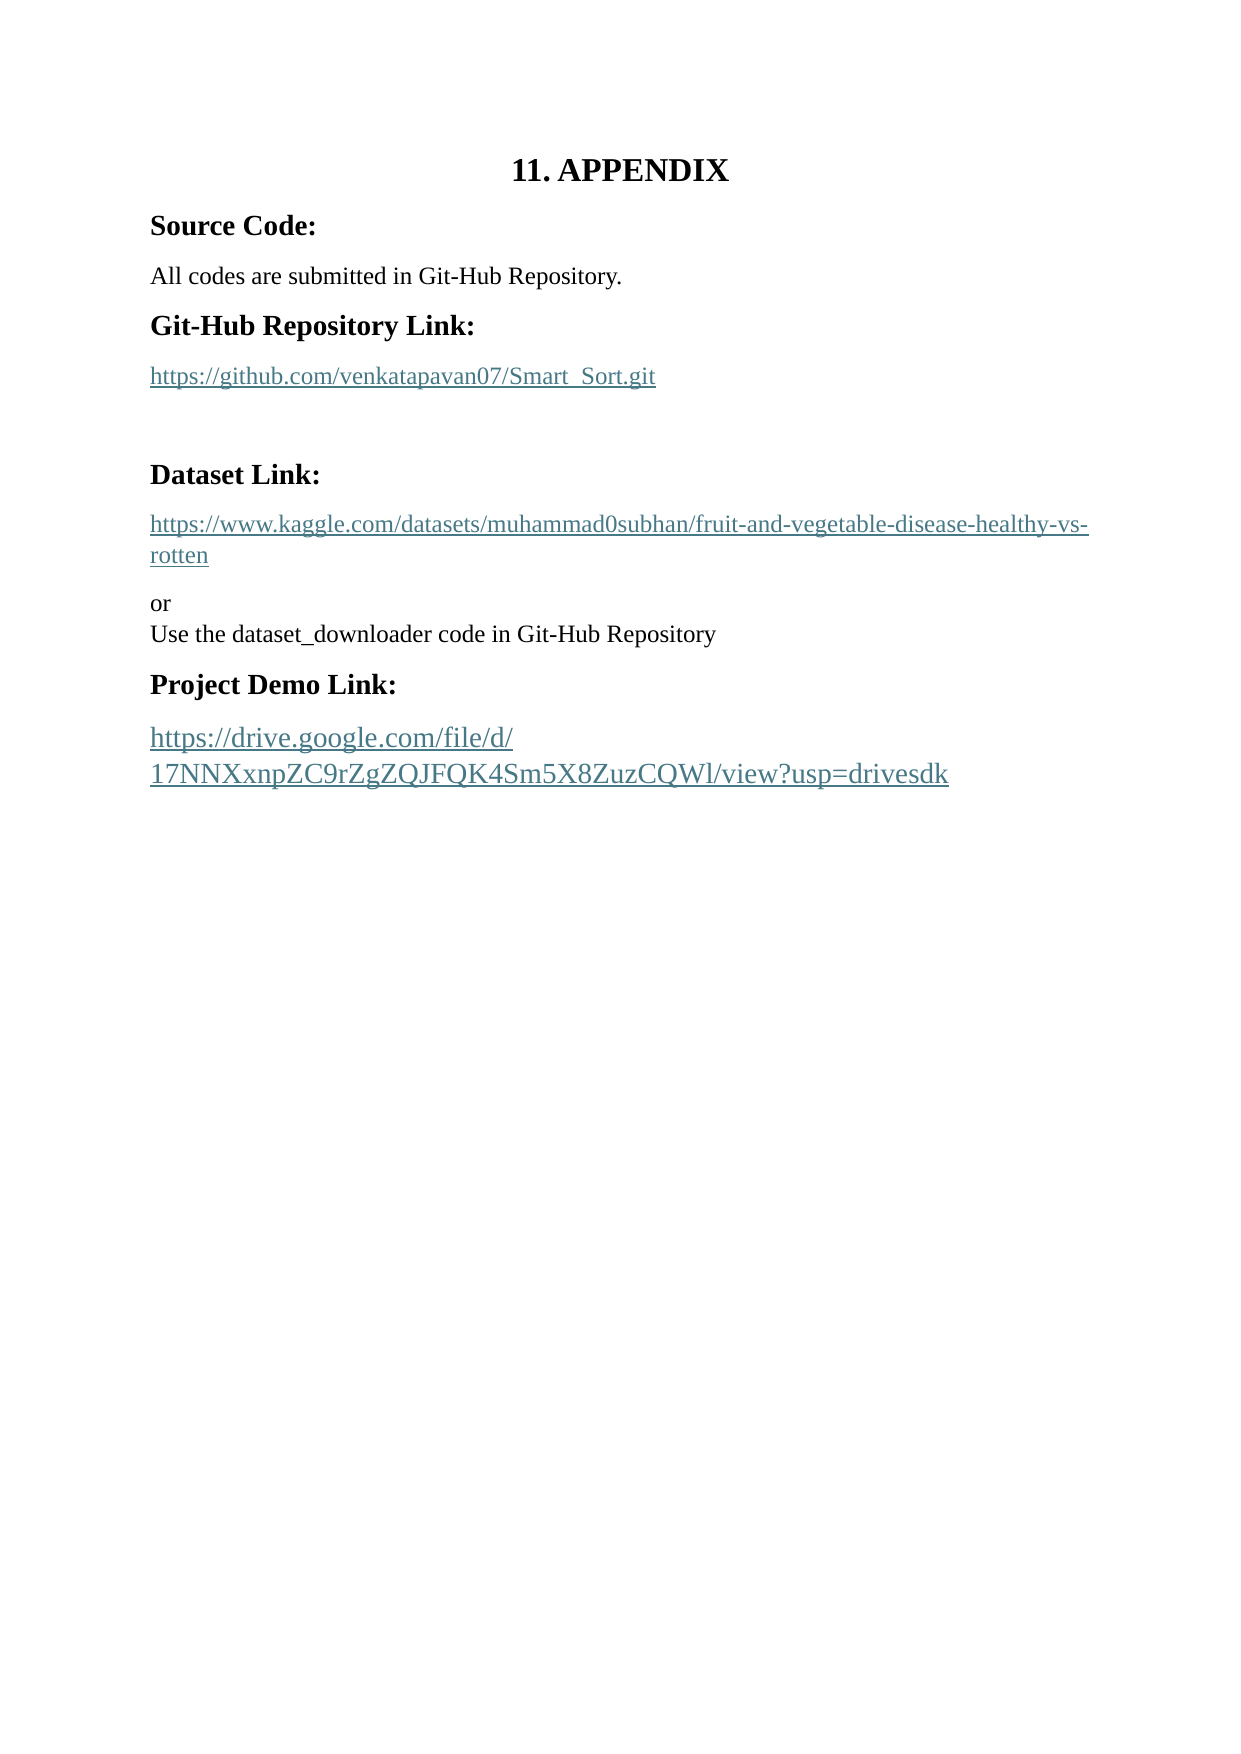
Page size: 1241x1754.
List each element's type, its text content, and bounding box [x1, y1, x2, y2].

text https://www.kaggle.com/datasets/muhammad0subhan/fruit-and-vegetable-disease-healthy-vs-rotten [150, 509, 1090, 569]
text All codes are submitted in Git-Hub Repository. [150, 261, 1090, 289]
text or Use the dataset_downloader code in Git-Hub Repository [150, 588, 1090, 648]
text Dataset Link: [150, 457, 1090, 490]
text Source Code: [150, 208, 1090, 242]
text https://drive.google.com/file/d/17NNXxnpZC9rZgZQJFQK4Sm5X8ZuzCQWl/view?usp=drivesdk [150, 720, 1090, 789]
text 11. APPENDIX [150, 150, 1090, 188]
text Git-Hub Repository Link: [150, 308, 1090, 342]
text Project Demo Link: [150, 667, 1090, 701]
text https://github.com/venkatapavan07/Smart_Sort.git [150, 361, 1090, 390]
